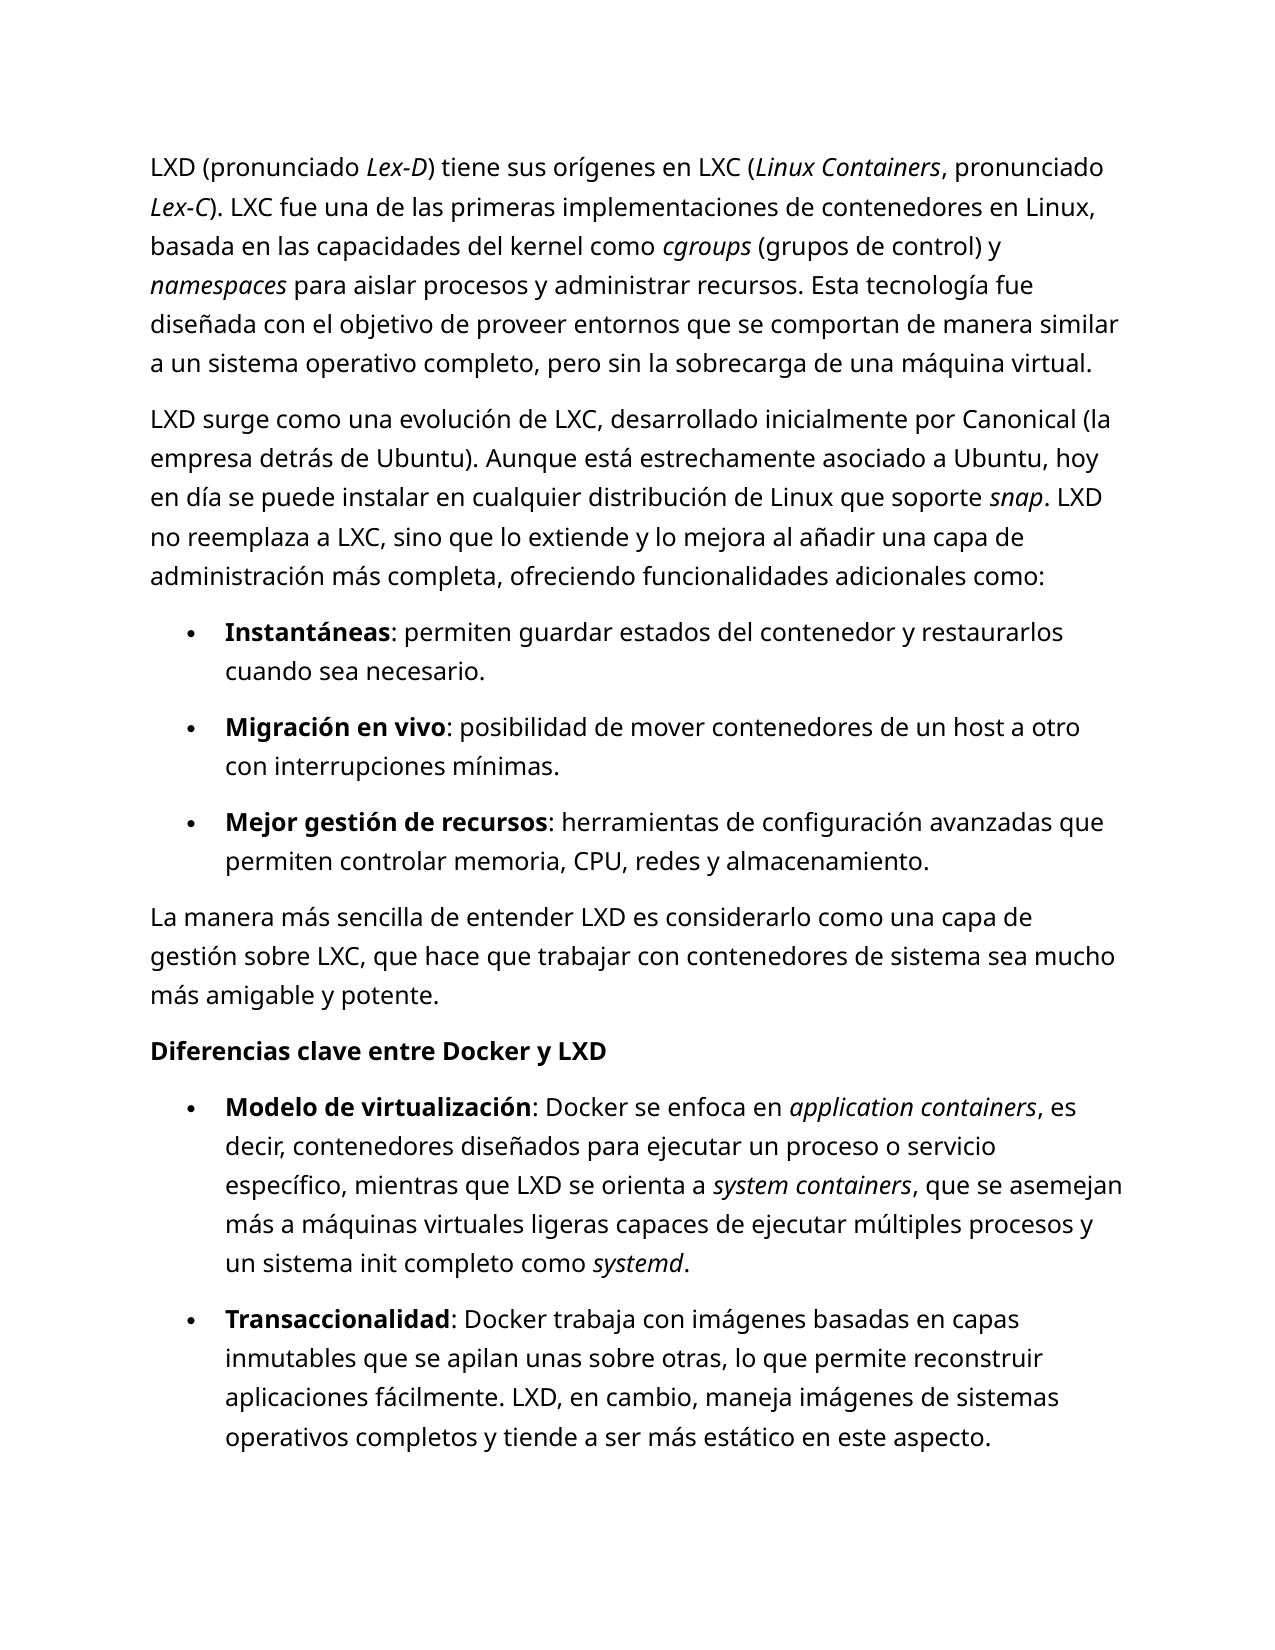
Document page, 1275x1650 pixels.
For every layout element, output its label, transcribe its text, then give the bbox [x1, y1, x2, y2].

text LXD (pronunciado Lex-D) tiene sus orígenes en LXC (Linux Containers, pronunciado Lex-C). LXC fue una de las primeras implementaciones de contenedores en Linux, basada en las capacidades del kernel como cgroups (grupos de control) y namespaces para aislar procesos y administrar recursos. Esta tecnología fue diseñada con el objetivo de proveer entornos que se comportan de manera similar a un sistema operativo completo, pero sin la sobrecarga de una máquina virtual. [150, 150, 1125, 380]
text Diferencias clave entre Docker y LXD [150, 1033, 1125, 1067]
list Transaccionalidad: Docker trabaja con imágenes basadas en capas inmutables que se apilan unas sobre otras, lo que permite reconstruir aplicaciones fácilmente. LXD, en cambio, maneja imágenes de sistemas operativos completos y tiende a ser más estático en este aspecto. [187, 1302, 1125, 1453]
list Mejor gestión de recursos: herramientas de configuración avanzadas que permiten controlar memoria, CPU, redes y almacenamiento. [187, 804, 1125, 877]
list Modelo de virtualización: Docker se enfoca en application containers, es decir, contenedores diseñados para ejecutar un proceso o servicio específico, mientras que LXD se orienta a system containers, que se asemejan más a máquinas virtuales ligeras capaces de ejecutar múltiples procesos y un sistema init completo como systemd. [187, 1089, 1125, 1280]
list Instantáneas: permiten guardar estados del contenedor y restaurarlos cuando sea necesario. [187, 614, 1125, 687]
text La manera más sencilla de entender LXD es considerarlo como una capa de gestión sobre LXC, que hace que trabajar con contenedores de sistema sea mucho más amigable y potente. [150, 899, 1125, 1012]
list Migración en vivo: posibilidad de mover contenedores de un host a otro con interrupciones mínimas. [187, 709, 1125, 782]
text LXD surge como una evolución de LXC, desarrollado inicialmente por Canonical (la empresa detrás de Ubuntu). Aunque está estrechamente asociado a Ubuntu, hoy en día se puede instalar en cualquier distribución de Linux que soporte snap. LXD no reemplaza a LXC, sino que lo extiende y lo mejora al añadir una capa de administración más completa, ofreciendo funcionalidades adicionales como: [150, 402, 1125, 592]
